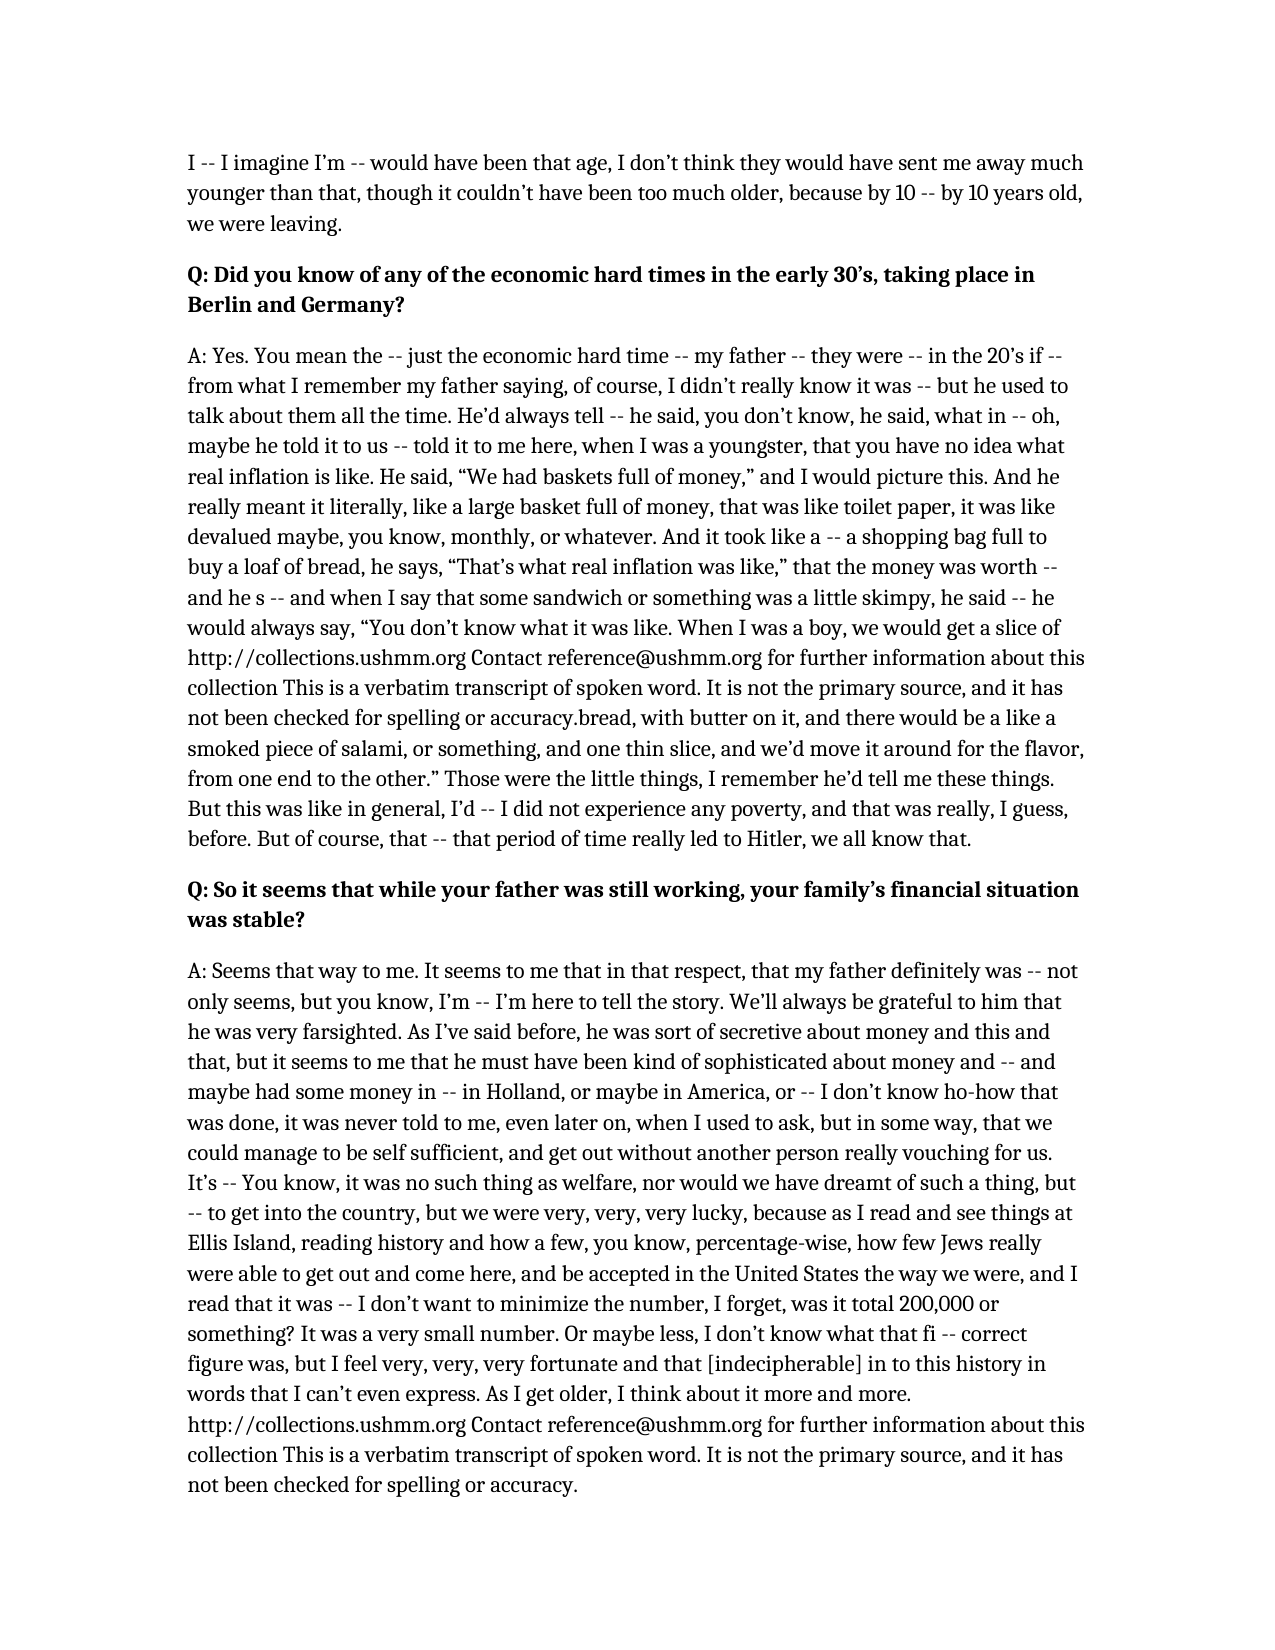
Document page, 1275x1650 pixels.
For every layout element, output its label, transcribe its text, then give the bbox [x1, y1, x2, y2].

text Q: So it seems that while your father was still working, your family’s financial situation was stable? [187, 877, 1087, 934]
text A: Yes. You mean the -- just the economic hard time -- my father -- they were -- in the 20’s if -- from what I remember my father saying, of course, I didn’t really know it was -- but he used to talk about them all the time. He’d always tell -- he said, you don’t know, he said, what in -- oh, maybe he told it to us -- told it to me here, when I was a youngster, that you have no idea what real inflation is like. He said, “We had baskets full of money,” and I would picture this. And he really meant it literally, like a large basket full of money, that was like toilet paper, it was like devalued maybe, you know, monthly, or whatever. And it took like a -- a shopping bag full to buy a loaf of bread, he says, “That’s what real inflation was like,” that the money was worth -- and he s -- and when I say that some sandwich or something was a little skimpy, he said -- he would always say, “You don’t know what it was like. When I was a boy, we would get a slice of http://collections.ushmm.org Contact reference@ushmm.org for further information about this collection This is a verbatim transcript of spoken word. It is not the primary source, and it has not been checked for spelling or accuracy.bread, with butter on it, and there would be a like a smoked piece of salami, or something, and one thin slice, and we’d move it around for the flavor, from one end to the other.” Those were the little things, I remember he’d tell me these things. But this was like in general, I’d -- I did not experience any poverty, and that was really, I guess, before. But of course, that -- that period of time really led to Hitler, we all know that. [187, 343, 1087, 852]
text Q: Did you know of any of the economic hard times in the early 30’s, taking place in Berlin and Germany? [187, 261, 1087, 318]
text A: Seems that way to me. It seems to me that in that respect, that my father definitely was -- not only seems, but you know, I’m -- I’m here to tell the story. We’ll always be grateful to him that he was very farsighted. As I’ve said before, he was sort of secretive about money and this and that, but it seems to me that he must have been kind of sophisticated about money and -- and maybe had some money in -- in Holland, or maybe in America, or -- I don’t know ho-how that was done, it was never told to me, even later on, when I used to ask, but in some way, that we could manage to be self sufficient, and get out without another person really vouching for us. It’s -- You know, it was no such thing as welfare, nor would we have dreamt of such a thing, but -- to get into the country, but we were very, very, very lucky, because as I read and see things at Ellis Island, reading history and how a few, you know, percentage-wise, how few Jews really were able to get out and come here, and be accepted in the United States the way we were, and I read that it was -- I don’t want to minimize the number, I forget, was it total 200,000 or something? It was a very small number. Or maybe less, I don’t know what that fi -- correct figure was, but I feel very, very, very fortunate and that [indecipherable] in to this history in words that I can’t even express. As I get older, I think about it more and more. http://collections.ushmm.org Contact reference@ushmm.org for further information about this collection This is a verbatim transcript of spoken word. It is not the primary source, and it has not been checked for spelling or accuracy. [187, 958, 1087, 1498]
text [187, 150, 1087, 237]
